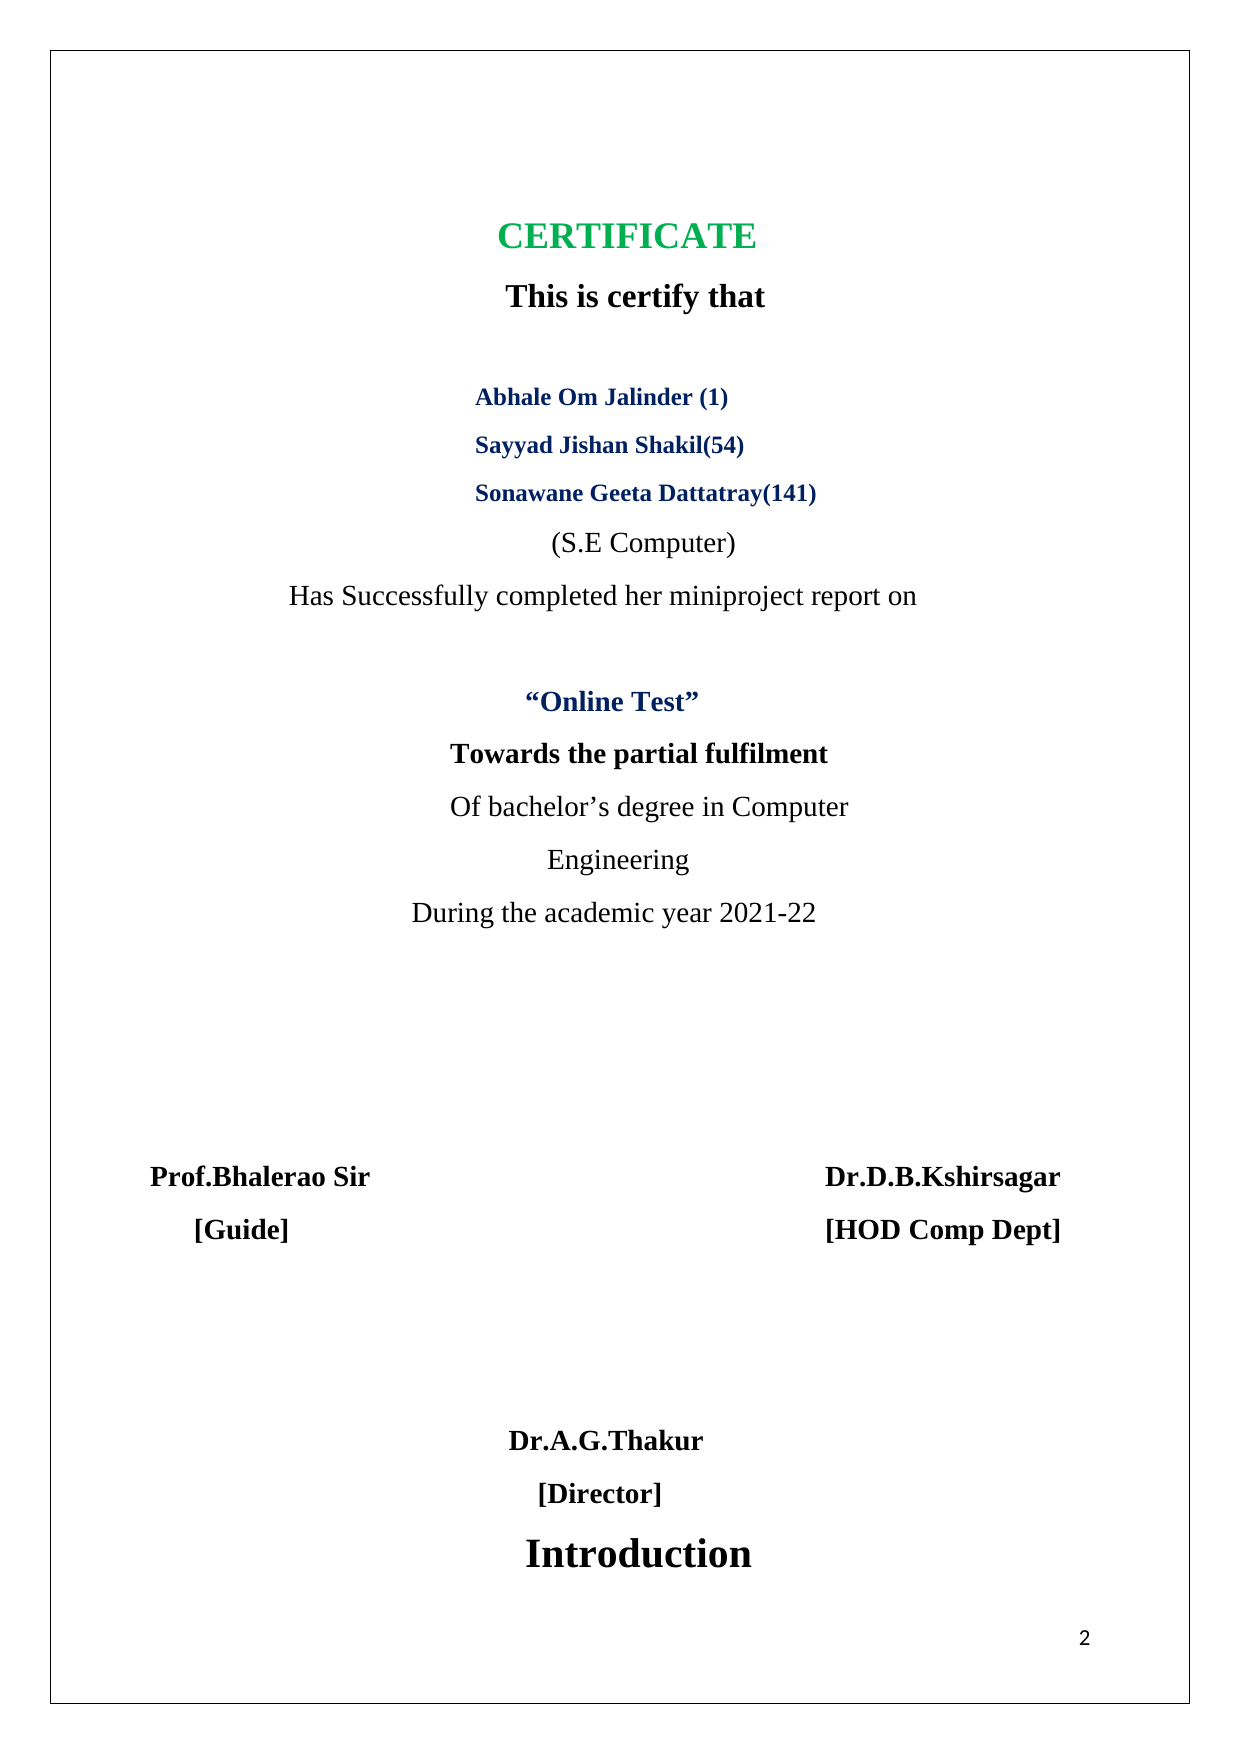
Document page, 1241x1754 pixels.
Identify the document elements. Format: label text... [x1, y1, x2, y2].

text During the academic year 2021-22 [300, 895, 1090, 928]
text (S.E Computer) [150, 525, 1090, 559]
text Sonawane Geeta Dattatray(141) [150, 478, 1090, 506]
text [Guide] [HOD Comp Dept] [150, 1212, 1090, 1245]
text Has Successfully completed her miniproject report on [150, 578, 1090, 612]
text CERTIFICATE [300, 213, 1090, 256]
text Prof.Bhalerao Sir Dr.D.B.Kshirsagar [150, 1159, 1090, 1193]
text Introduction [525, 1529, 1090, 1577]
text “Online Test” [150, 684, 1090, 717]
text Of bachelor’s degree in Computer [150, 789, 1090, 823]
text Dr.A.G.Thakur [150, 1423, 1090, 1457]
text This is certify that [150, 276, 1090, 315]
text [Director] [150, 1476, 1090, 1509]
text Sayyad Jishan Shakil(54) [150, 430, 1090, 459]
text Abhale Om Jalinder (1) [150, 382, 1090, 411]
text Engineering [150, 842, 1090, 876]
text Towards the partial fulfilment [150, 737, 1090, 770]
